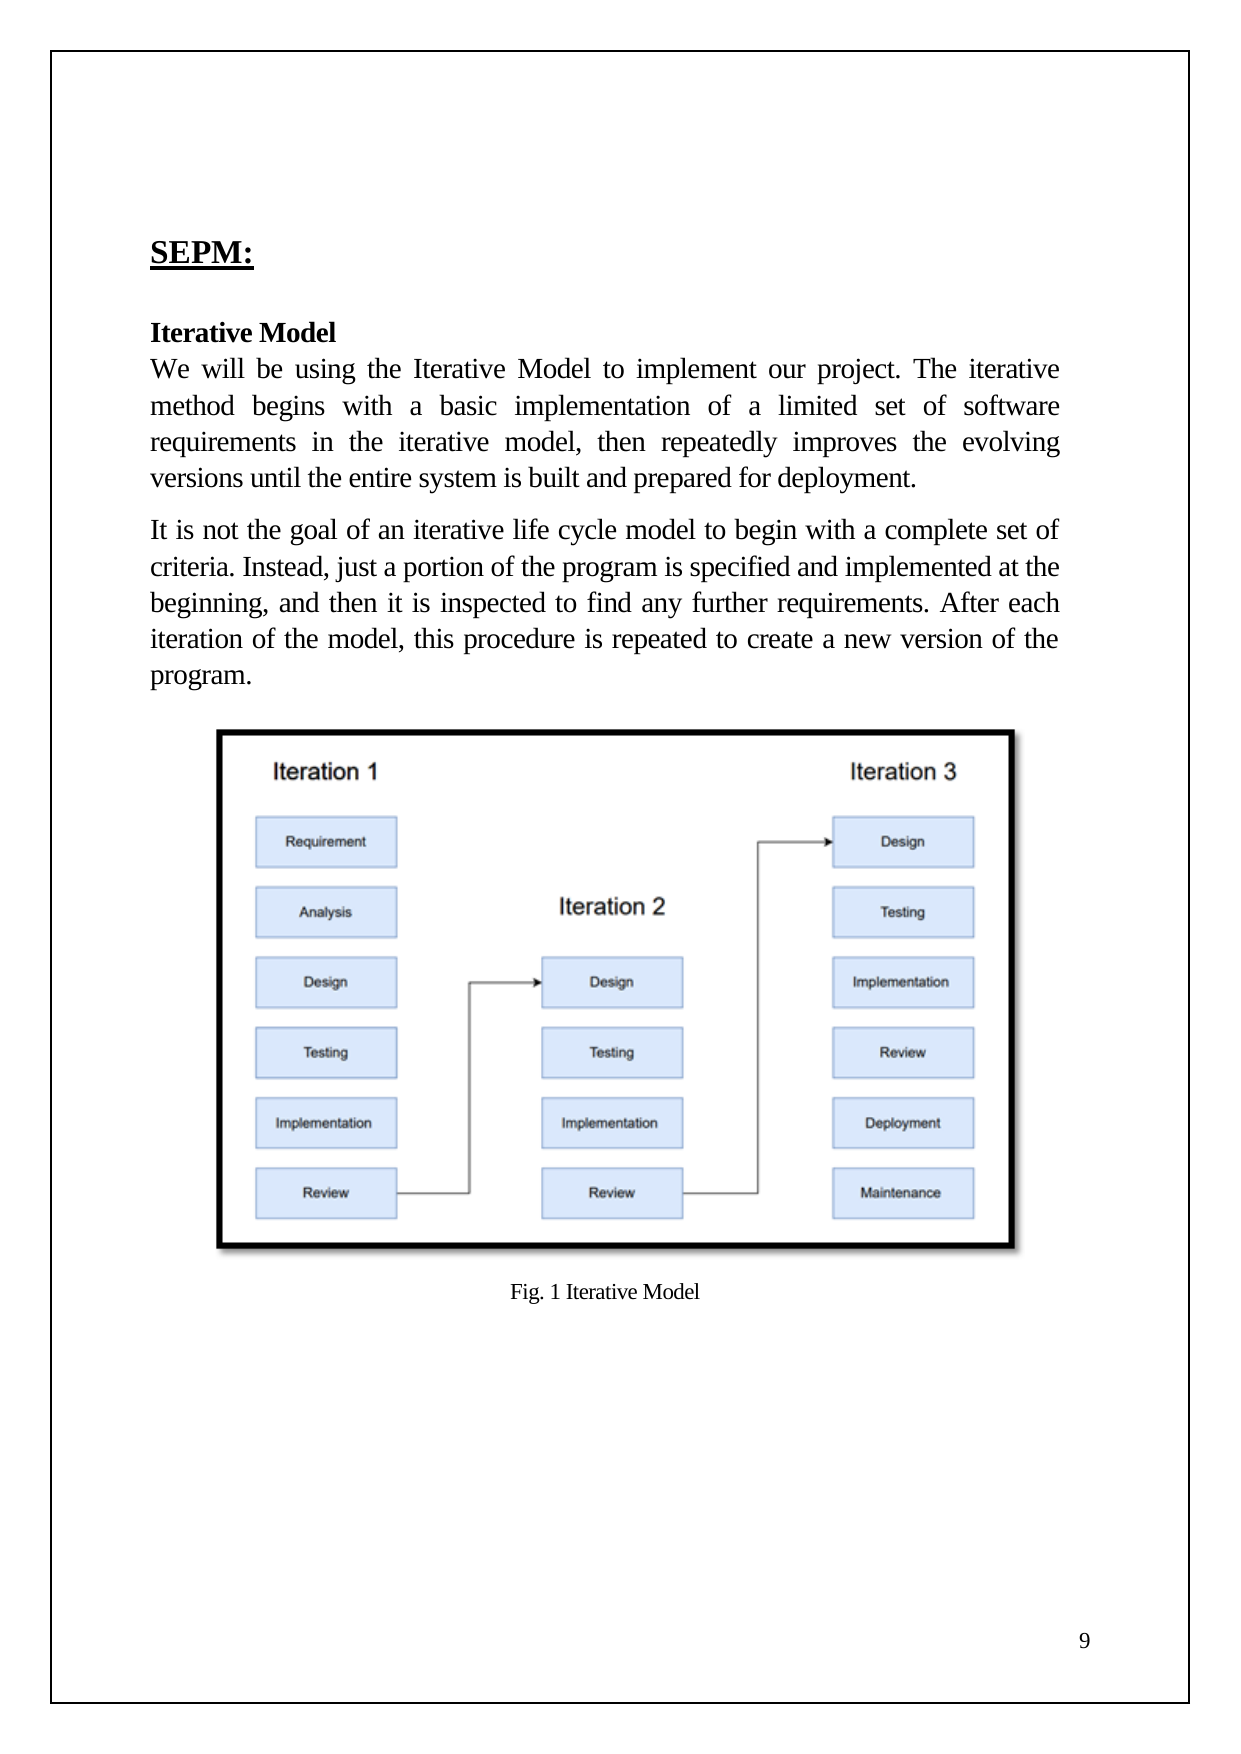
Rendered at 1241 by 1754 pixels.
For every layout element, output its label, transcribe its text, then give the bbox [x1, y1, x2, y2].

text It is not the goal of an iterative life cycle model to begin with a complete set of criteria. Instead, just a portion of the program is specified and implemented at the beginning, and then it is inspected to find any further requirements. After each iteration of the model, this procedure is repeated to create a new version of the program. [150, 512, 1061, 691]
text We will be using the Iterative Model to implement our project. The iterative method begins with a basic implementation of a limited set of software requirements in the iterative model, then repeatedly improves the evolving versions until the entire system is built and prepared for deployment. [150, 352, 1061, 493]
text Iterative Model [150, 315, 1061, 349]
picture [215, 728, 1026, 1260]
text SEPM: [150, 233, 1061, 271]
